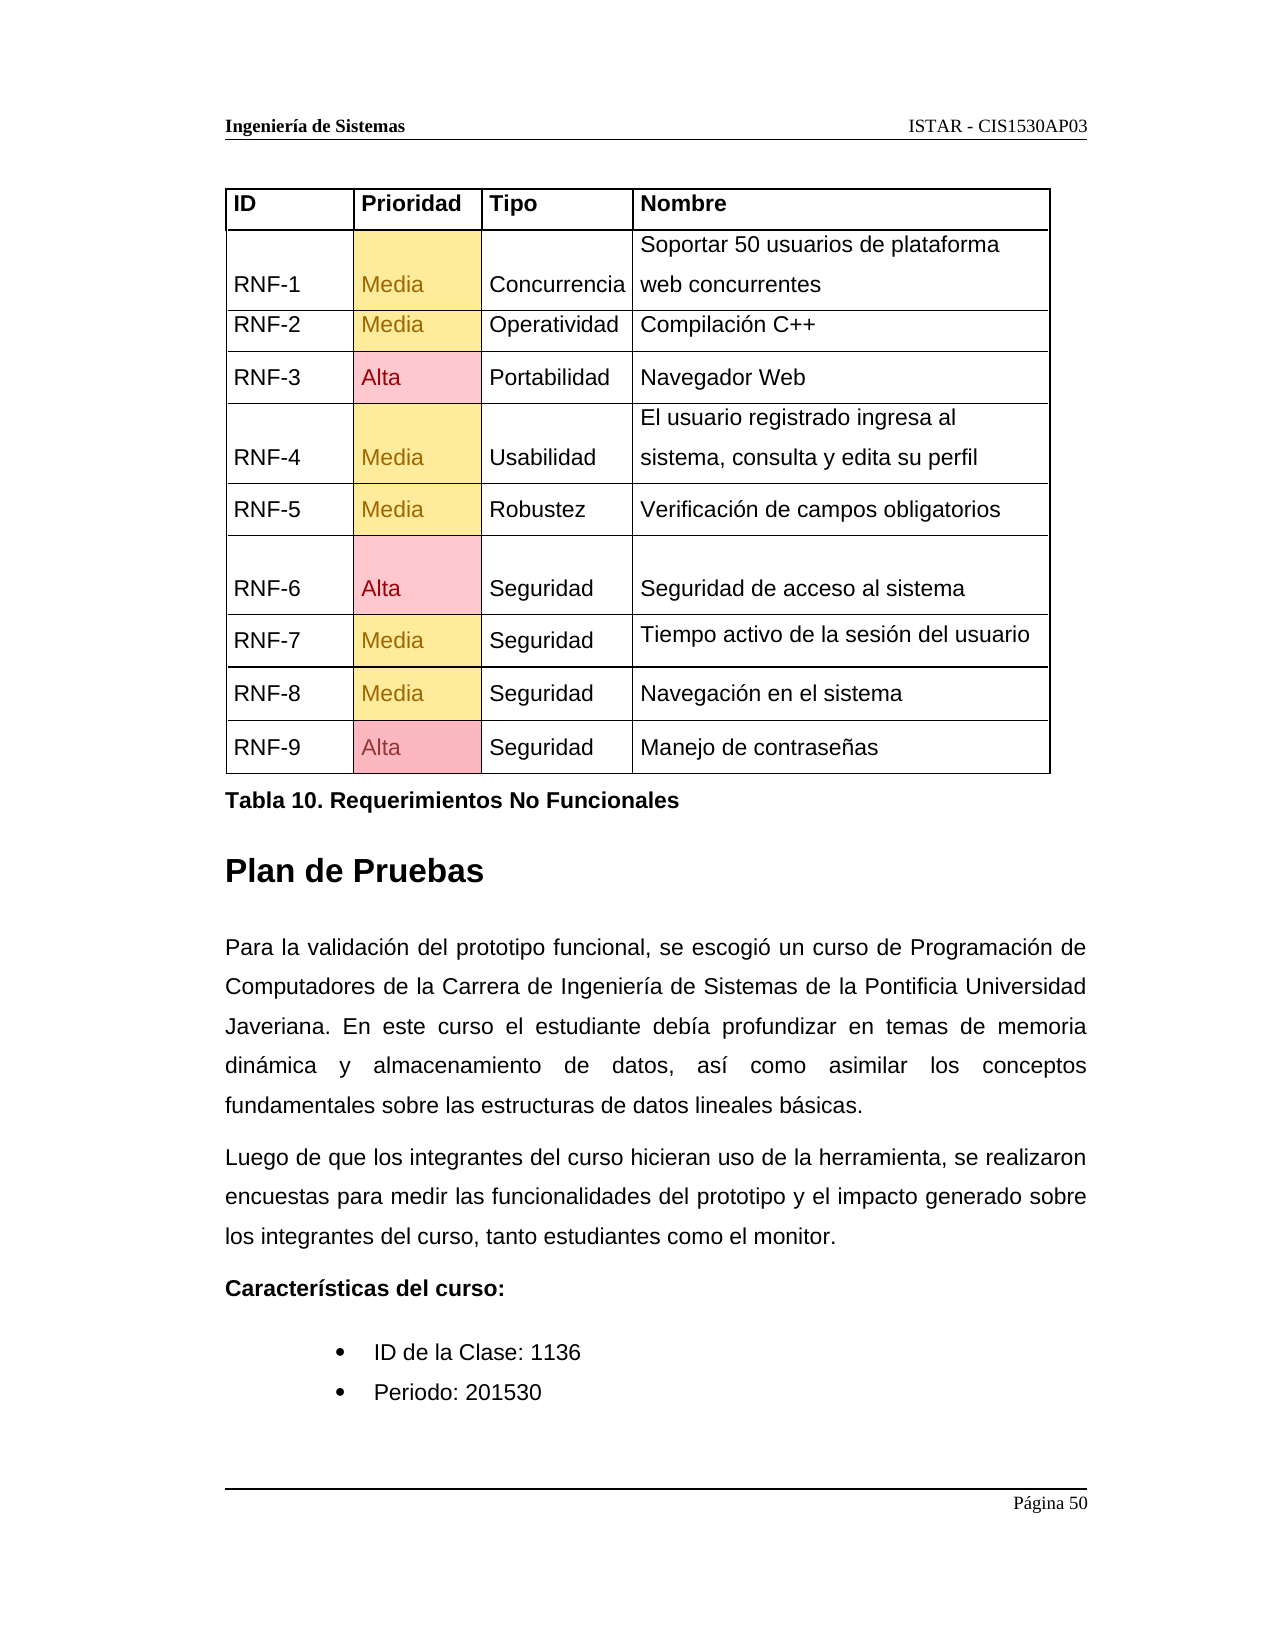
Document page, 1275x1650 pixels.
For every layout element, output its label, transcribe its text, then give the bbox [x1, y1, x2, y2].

table_cell RNF-1 [227, 230, 353, 310]
table_header Nombre [634, 190, 1049, 229]
text Luego de que los integrantes del curso hicieran uso de la herramienta, se realizaron encuestas para medir las funcionalidades del prototipo y el impacto generado sobre los integrantes del curso, tanto estudiantes como el monitor. [225, 1144, 1087, 1249]
table_cell Seguridad [482, 721, 632, 773]
table_header Tipo [483, 190, 632, 229]
list ID de la Clase: 1136 [336, 1339, 1087, 1365]
table_cell Robustez [482, 484, 632, 535]
table_cell Portabilidad [482, 352, 632, 403]
table_cell Compilación C++ [633, 310, 1049, 351]
table_header ID [227, 190, 353, 229]
table_cell El usuario registrado ingresa al sistema, consulta y edita su perfil [633, 403, 1049, 483]
table_cell Seguridad [482, 536, 632, 614]
table_cell RNF-9 [227, 721, 353, 773]
subtitle Plan de Pruebas [225, 851, 1087, 889]
table_cell Operatividad [482, 311, 632, 351]
text Características del curso: [225, 1274, 1087, 1301]
table_cell Media [354, 231, 481, 310]
table_cell RNF-6 [227, 536, 353, 614]
table_cell RNF-2 [227, 311, 353, 351]
table_cell Manejo de contraseñas [633, 720, 1049, 773]
table_cell Media [354, 311, 481, 351]
table_cell Concurrencia [482, 231, 632, 310]
table_cell RNF-3 [227, 352, 353, 403]
text Para la validación del prototipo funcional, se escogió un curso de Programación de Computadores de la Carrera de Ingeniería de Sistemas de la Pontificia Universidad Javeriana. En este curso el estudiante debía profundizar en temas de memoria dinámica y almacenamiento de datos, así como asimilar los conceptos fundamentales sobre las estructuras de datos lineales básicas. [225, 934, 1087, 1118]
table_cell Seguridad de acceso al sistema [633, 535, 1049, 614]
table_cell RNF-7 [227, 615, 353, 666]
table_cell RNF-8 [227, 667, 353, 720]
table_cell Media [354, 404, 481, 483]
table_cell Tiempo activo de la sesión del usuario [633, 614, 1049, 666]
table_cell Navegador Web [633, 351, 1049, 403]
table_cell RNF-5 [227, 484, 353, 535]
table_cell Alta [354, 352, 481, 403]
list Periodo: 201530 [336, 1378, 1087, 1405]
table_cell Media [354, 668, 481, 720]
table_cell RNF-4 [227, 404, 353, 483]
table_cell Alta [354, 536, 481, 614]
table_cell Seguridad [482, 668, 632, 720]
table_cell Usabilidad [482, 404, 632, 483]
table_cell Verificación de campos obligatorios [633, 483, 1049, 535]
table_cell Navegación en el sistema [633, 666, 1049, 720]
table_header Prioridad [355, 190, 481, 229]
table_cell Seguridad [482, 615, 632, 666]
table_cell Media [354, 484, 481, 535]
table_cell Media [354, 615, 481, 666]
table_cell Soportar 50 usuarios de plataforma web concurrentes [633, 229, 1049, 310]
table_cell Alta [354, 721, 481, 773]
